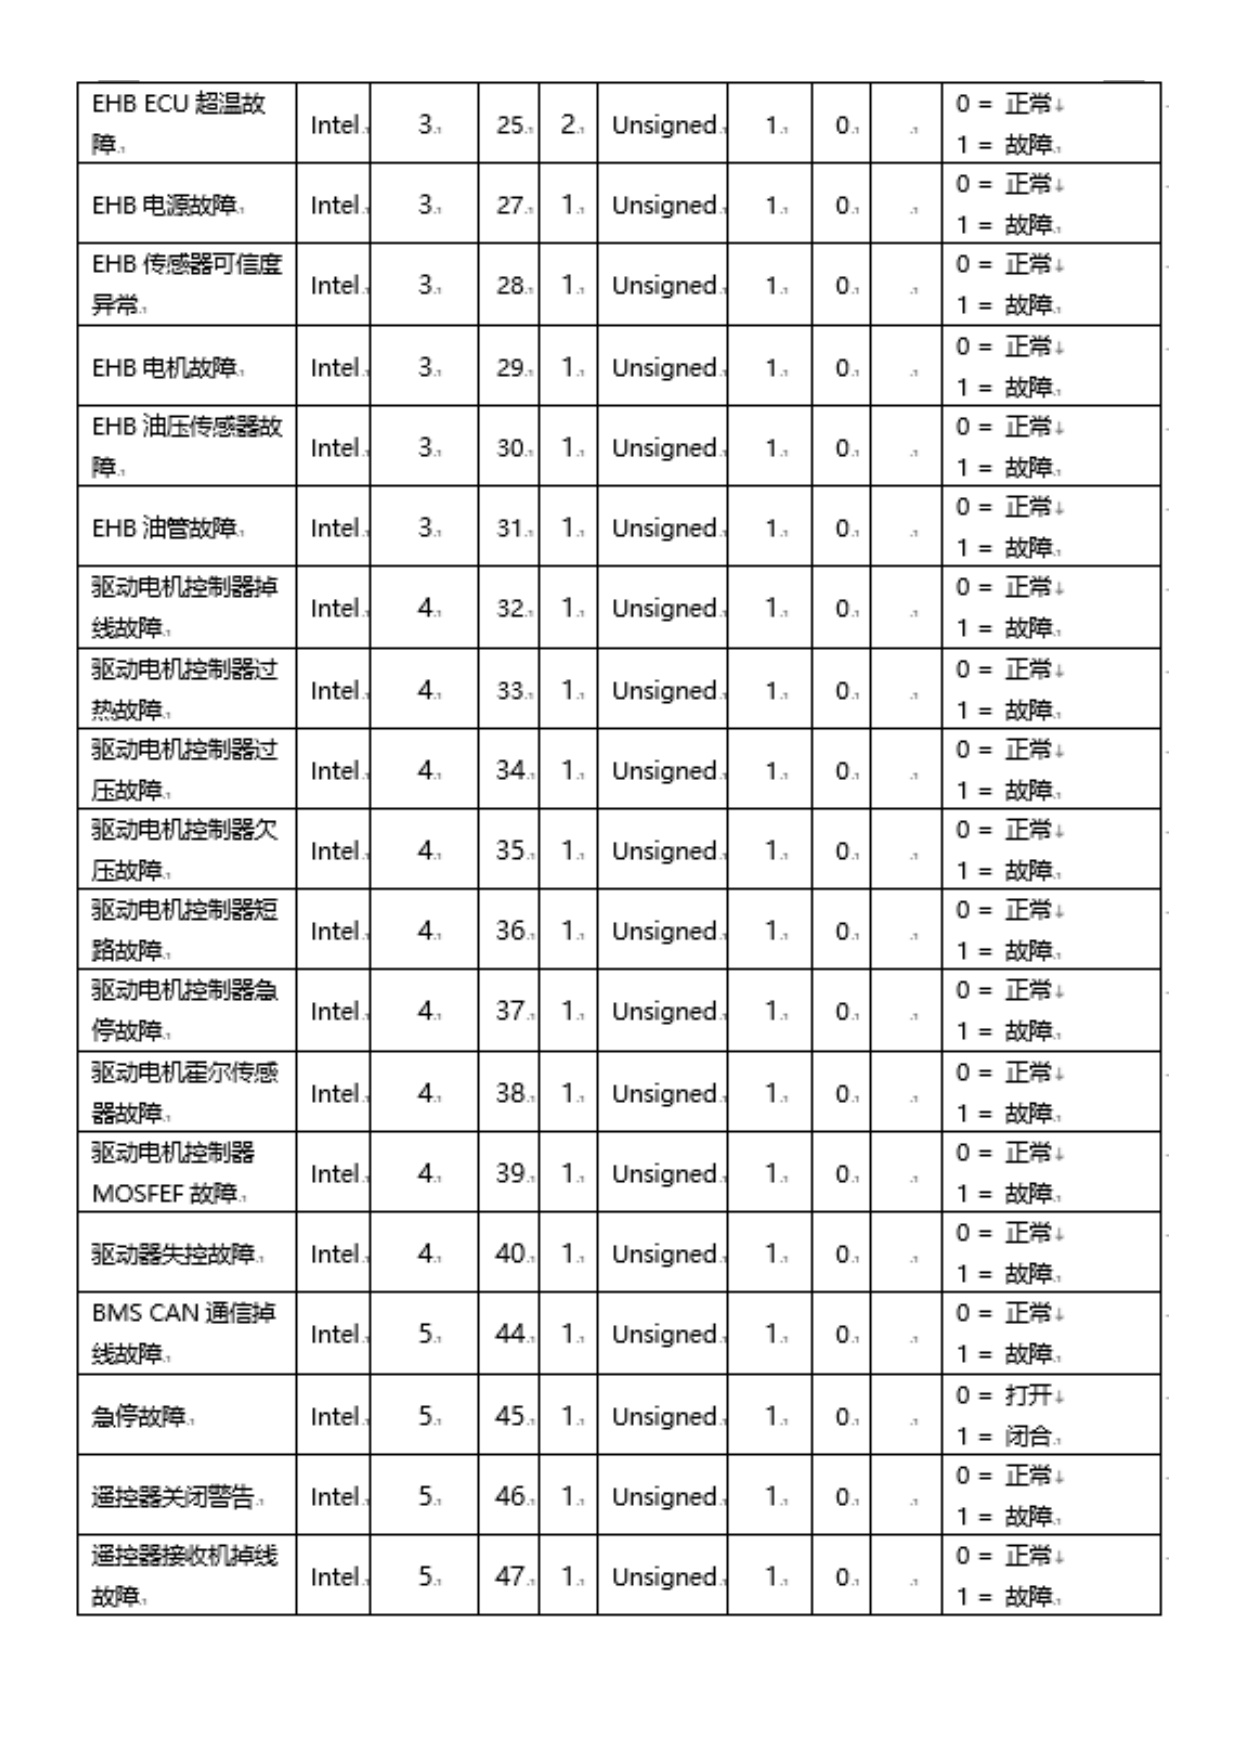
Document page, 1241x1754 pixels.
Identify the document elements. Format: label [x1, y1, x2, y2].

picture [75, 80, 1169, 1623]
